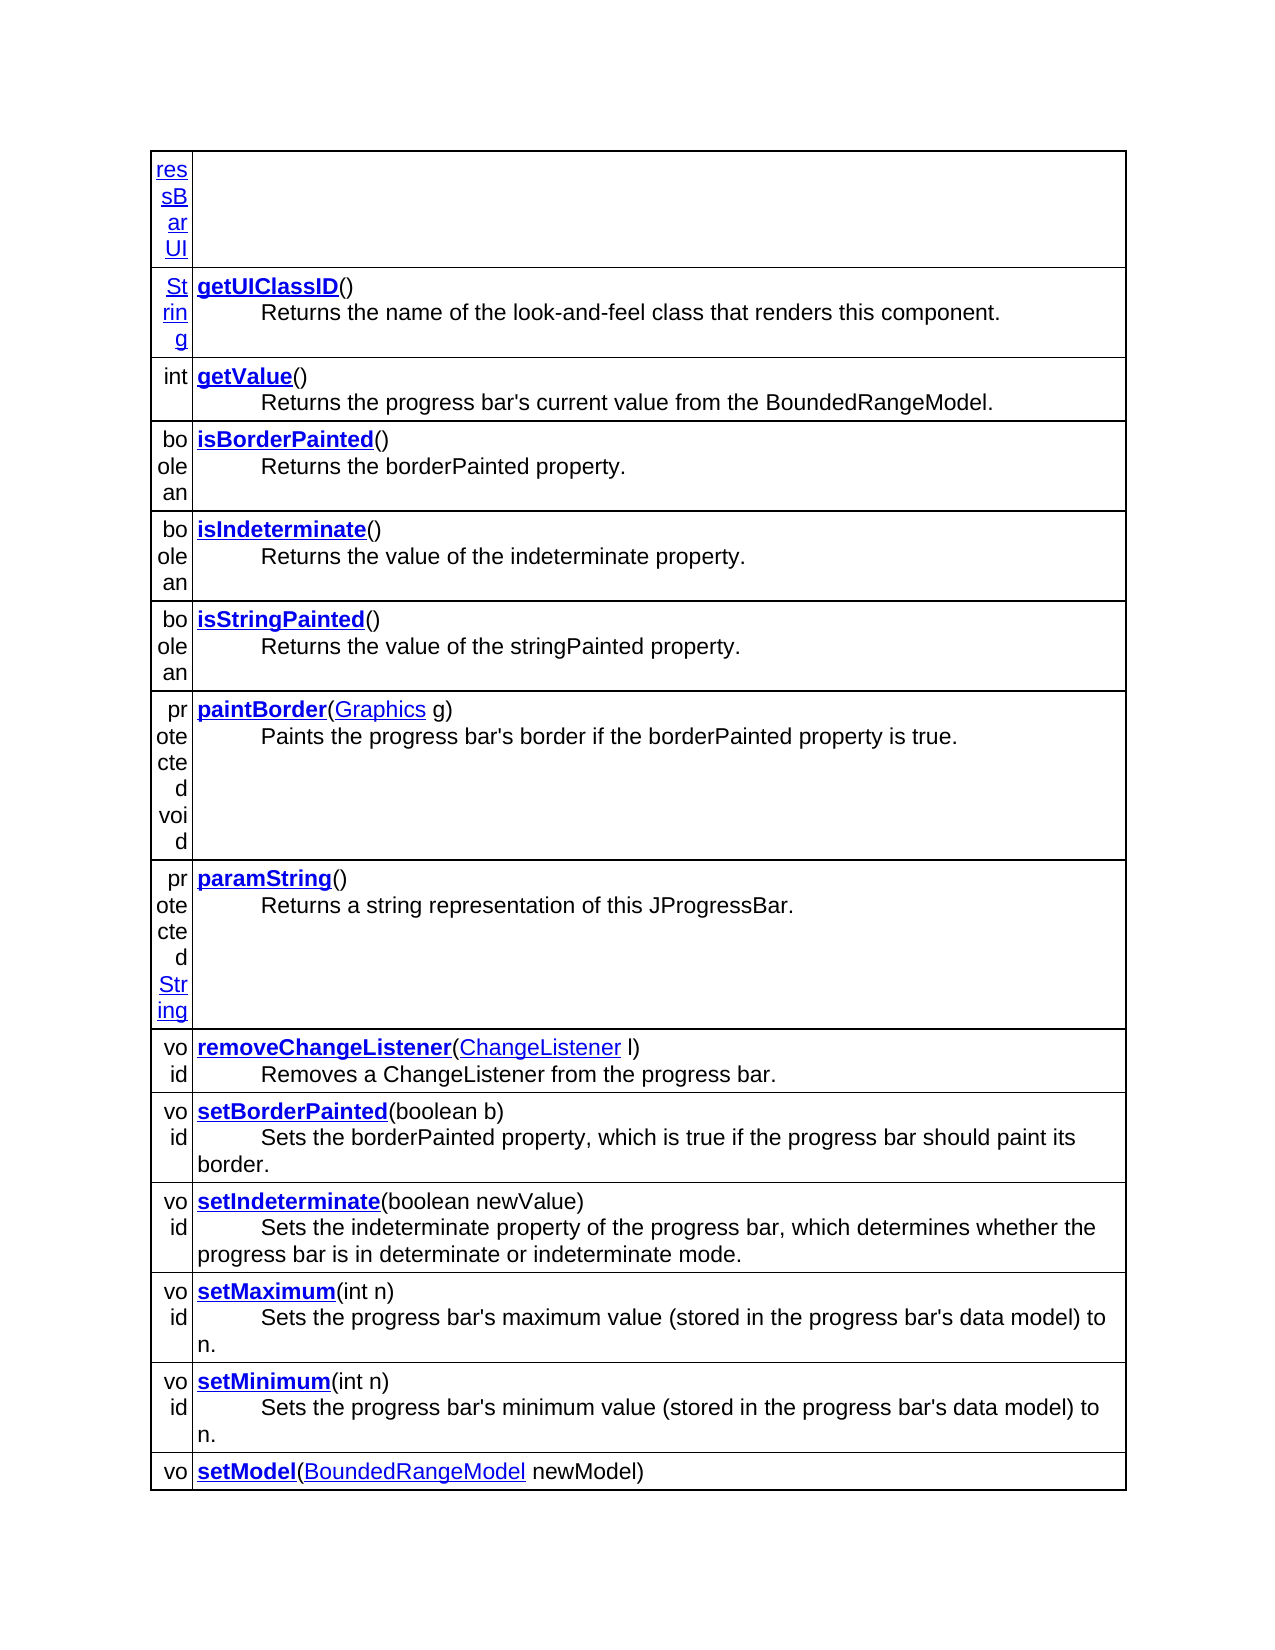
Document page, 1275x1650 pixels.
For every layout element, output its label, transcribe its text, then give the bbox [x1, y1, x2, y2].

table_cell paintBorder(Graphics g) Paints the progress bar's border if the borderPainted property is true. [193, 692, 1125, 859]
table_cell void [152, 1093, 192, 1182]
table_cell boolean [152, 422, 192, 510]
table_cell boolean [152, 602, 192, 690]
table_cell getValue() Returns the progress bar's current value from the BoundedRangeModel. [193, 358, 1125, 420]
table_cell isIndeterminate() Returns the value of the indeterminate property. [193, 512, 1125, 600]
table_cell int [152, 358, 192, 420]
table_cell void [152, 1030, 192, 1092]
table_cell removeChangeListener(ChangeListener l) Removes a ChangeListener from the progress bar. [193, 1030, 1125, 1092]
table_cell isBorderPainted() Returns the borderPainted property. [193, 422, 1125, 510]
table_cell setBorderPainted(boolean b) Sets the borderPainted property, which is true if the progress bar should paint its border. [193, 1093, 1125, 1182]
table_cell paramString() Returns a string representation of this JProgressBar. [193, 861, 1125, 1028]
table_cell isStringPainted() Returns the value of the stringPainted property. [193, 602, 1125, 690]
table_cell void [152, 1273, 192, 1362]
table_cell String [152, 268, 192, 356]
table_cell setIndeterminate(boolean newValue) Sets the indeterminate property of the progress bar, which determines whether the progress bar is in determinate or indeterminate mode. [193, 1183, 1125, 1272]
table_cell ProgressBarUI [152, 152, 192, 266]
table_cell setMaximum(int n) Sets the progress bar's maximum value (stored in the progress bar's data model) to n. [193, 1273, 1125, 1362]
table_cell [193, 1453, 1125, 1489]
table_cell void [152, 1183, 192, 1272]
table_cell setMinimum(int n) Sets the progress bar's minimum value (stored in the progress bar's data model) to n. [193, 1363, 1125, 1452]
table_cell protected String [152, 861, 192, 1028]
table_cell void [152, 1363, 192, 1452]
table_cell protected void [152, 692, 192, 859]
table_cell getUIClassID() Returns the name of the look-and-feel class that renders this component. [193, 268, 1125, 356]
table_cell void [152, 1453, 192, 1489]
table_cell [193, 152, 1125, 266]
table_cell boolean [152, 512, 192, 600]
